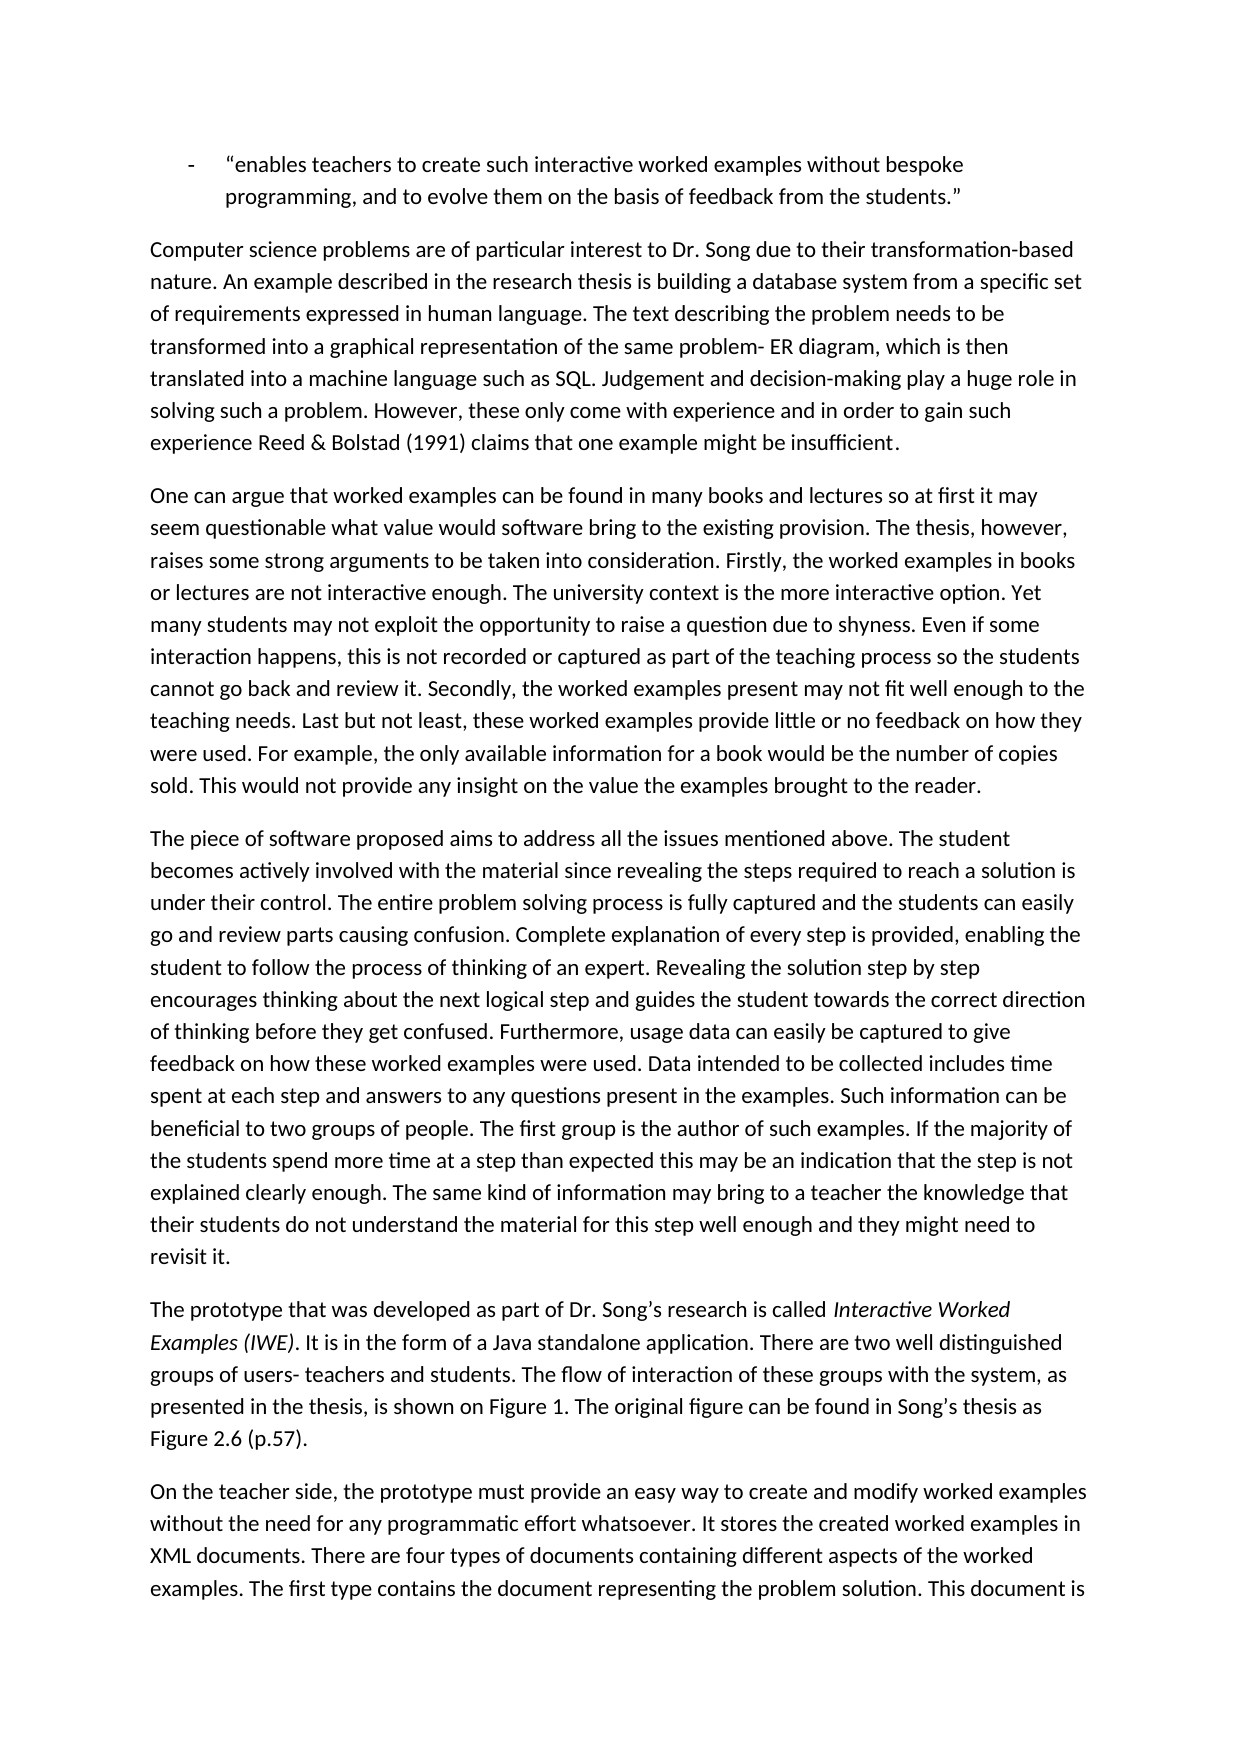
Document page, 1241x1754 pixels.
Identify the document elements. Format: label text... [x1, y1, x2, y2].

text Computer science problems are of particular interest to Dr. Song due to their transformation-based nature. An example described in the research thesis is building a database system from a specific set of requirements expressed in human language. The text describing the problem needs to be transformed into a graphical representation of the same problem- ER diagram, which is then translated into a machine language such as SQL. Judgement and decision-making play a huge role in solving such a problem. However, these only come with experience and in order to gain such experience Reed & Bolstad (1991) claims that one example might be insufficient. [150, 235, 1090, 456]
text One can argue that worked examples can be found in many books and lectures so at first it may seem questionable what value would software bring to the existing provision. The thesis, however, raises some strong arguments to be taken into consideration. Firstly, the worked examples in books or lectures are not interactive enough. The university context is the more interactive option. Yet many students may not exploit the opportunity to raise a question due to shyness. Even if some interaction happens, this is not recorded or captured as part of the teaching process so the students cannot go back and review it. Secondly, the worked examples present may not fit well enough to the teaching needs. Last but not least, these worked examples provide little or no feedback on how they were used. For example, the only available information for a book would be the number of copies sold. This would not provide any insight on the value the examples brought to the reader. [150, 481, 1090, 799]
text The piece of software proposed aims to address all the issues mentioned above. The student becomes actively involved with the material since revealing the steps required to reach a solution is under their control. The entire problem solving process is fully captured and the students can easily go and review parts causing confusion. Complete explanation of every step is provided, enabling the student to follow the process of thinking of an expert. Revealing the solution step by step encourages thinking about the next logical step and guides the student towards the correct direction of thinking before they get confused. Furthermore, usage data can easily be captured to give feedback on how these worked examples were used. Data intended to be collected includes time spent at each step and answers to any questions present in the examples. Such information can be beneficial to two groups of people. The first group is the author of such examples. If the majority of the students spend more time at a step than expected this may be an indication that the step is not explained clearly enough. The same kind of information may bring to a teacher the knowledge that their students do not understand the material for this step well enough and they might need to revisit it. [150, 824, 1090, 1271]
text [150, 1477, 1090, 1602]
text The prototype that was developed as part of Dr. Song’s research is called Interactive Worked Examples (IWE). It is in the form of a Java standalone application. There are two well distinguished groups of users- teachers and students. The flow of interaction of these groups with the system, as presented in the thesis, is shown on Figure 1. The original figure can be found in Song’s thesis as Figure 2.6 (p.57). [150, 1296, 1090, 1452]
list “enables teachers to create such interactive worked examples without bespoke programming, and to evolve them on the basis of feedback from the students.” [187, 150, 1090, 210]
